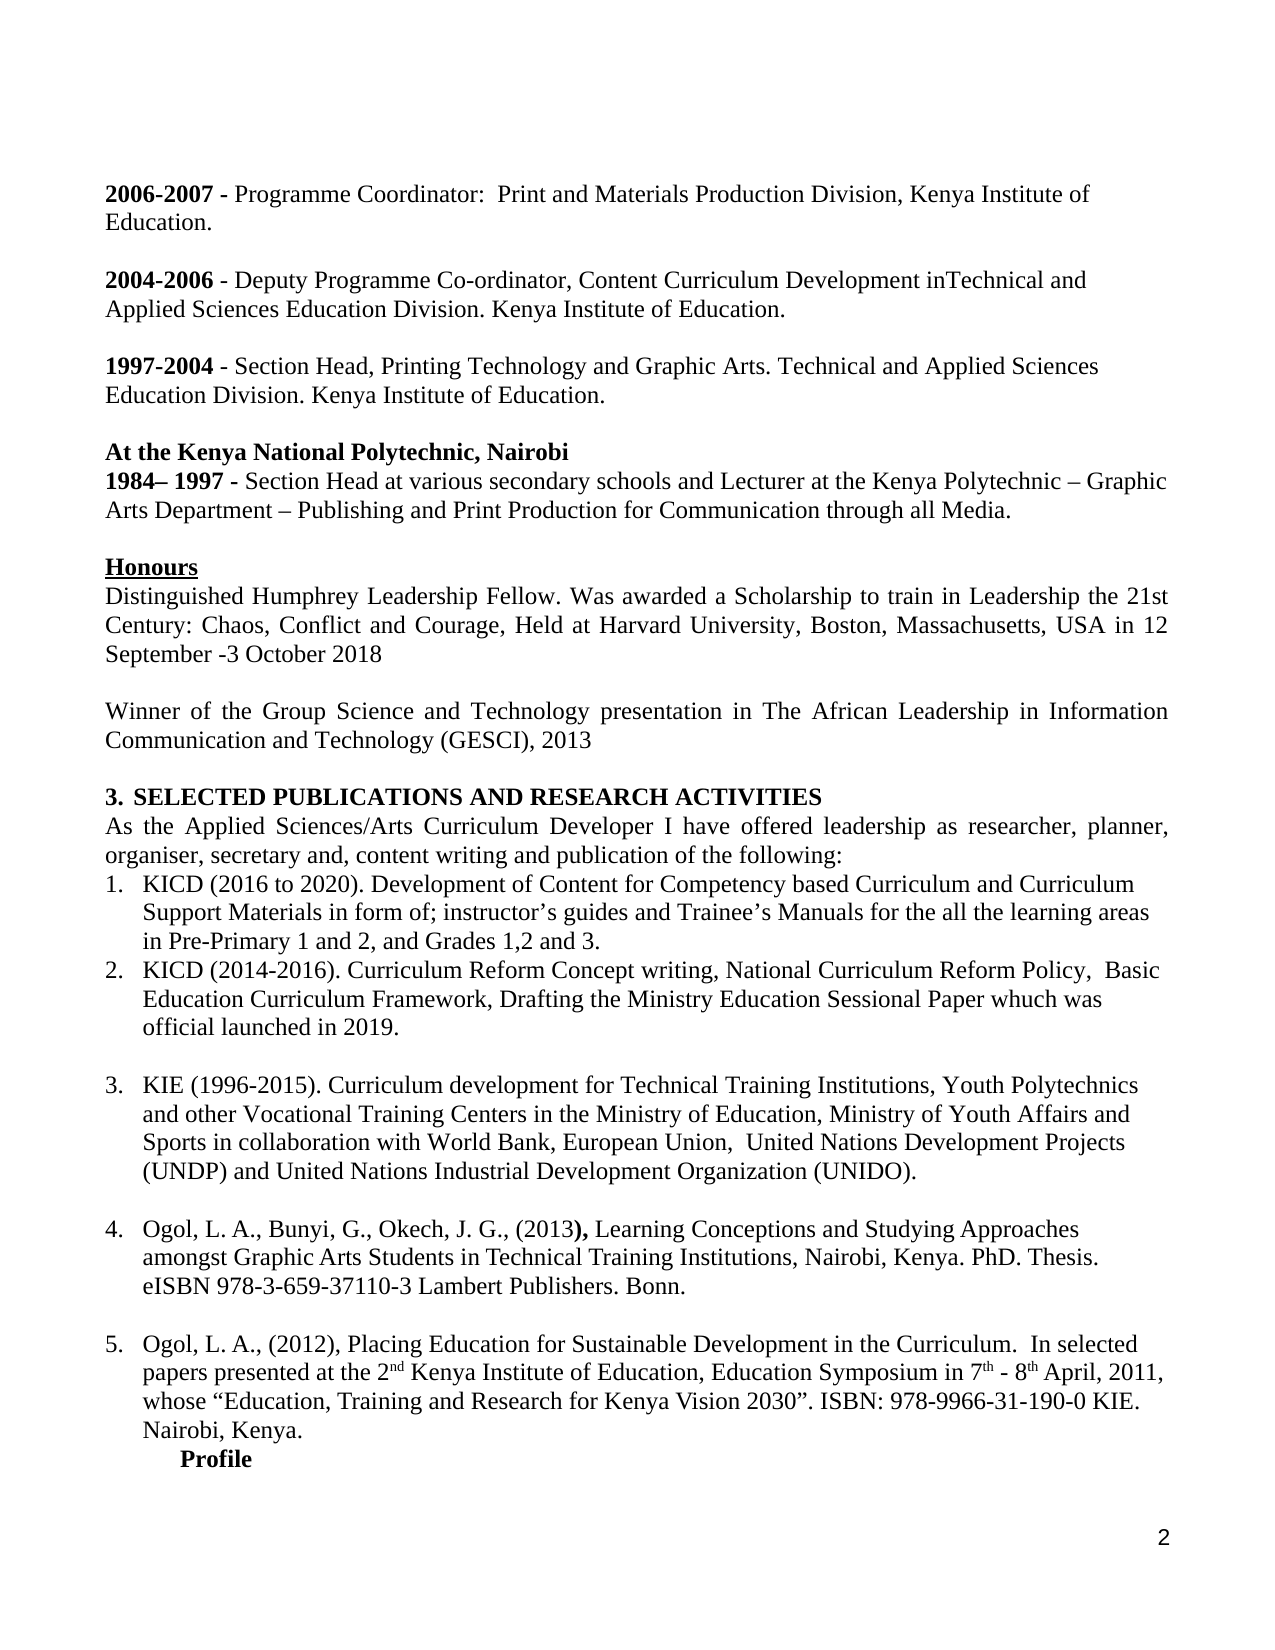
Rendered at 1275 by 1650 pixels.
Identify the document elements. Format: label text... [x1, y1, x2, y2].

list KICD (2014-2016). Curriculum Reform Concept writing, National Curriculum Reform Policy, Basic Education Curriculum Framework, Drafting the Ministry Education Sessional Paper whuch was official launched in 2019. [105, 955, 1170, 1041]
list Ogol, L. A., (2012), Placing Education for Sustainable Development in the Curriculum. In selected papers presented at the 2nd Kenya Institute of Education, Education Symposium in 7th - 8th April, 2011, whose “Education, Training and Research for Kenya Vision 2030”. ISBN: 978-9966-31-190-0 KIE. Nairobi, Kenya. [105, 1329, 1170, 1444]
list Profile [180, 1444, 1170, 1472]
list KIE (1996-2015). Curriculum development for Technical Training Institutions, Youth Polytechnics and other Vocational Training Centers in the Ministry of Education, Ministry of Youth Affairs and Sports in collaboration with World Bank, European Union, United Nations Development Projects (UNDP) and United Nations Industrial Development Organization (UNIDO). [105, 1070, 1170, 1185]
text 1984– 1997 - Section Head at various secondary schools and Lecturer at the Kenya Polytechnic – Graphic Arts Department – Publishing and Print Production for Communication through all Media. [105, 466, 1170, 524]
text As the Applied Sciences/Arts Curriculum Developer I have offered leadership as researcher, planner, organiser, secretary and, content writing and publication of the following: [105, 811, 1170, 869]
text 2004-2006 - Deputy Programme Co-ordinator, Content Curriculum Development inTechnical and Applied Sciences Education Division. Kenya Institute of Education. [105, 265, 1170, 322]
text Distinguished Humphrey Leadership Fellow. Was awarded a Scholarship to train in Leadership the 21st Century: Chaos, Conflict and Courage, Held at Harvard University, Boston, Massachusetts, USA in 12 September -3 October 2018 [105, 581, 1170, 667]
text 1997-2004 - Section Head, Printing Technology and Graphic Arts. Technical and Applied Sciences Education Division. Kenya Institute of Education. [105, 351, 1170, 409]
text 2006-2007 - Programme Coordinator: Print and Materials Production Division, Kenya Institute of Education. [105, 179, 1170, 236]
list Ogol, L. A., Bunyi, G., Okech, J. G., (2013), Learning Conceptions and Studying Approaches amongst Graphic Arts Students in Technical Training Institutions, Nairobi, Kenya. PhD. Thesis. eISBN 978-3-659-37110-3 Lambert Publishers. Bonn. [105, 1214, 1170, 1300]
text At the Kenya National Polytechnic, Nairobi [105, 437, 1170, 466]
list KICD (2016 to 2020). Development of Content for Competency based Curriculum and Curriculum Support Materials in form of; instructor’s guides and Trainee’s Manuals for the all the learning areas in Pre-Primary 1 and 2, and Grades 1,2 and 3. [105, 869, 1170, 955]
text Winner of the Group Science and Technology presentation in The African Leadership in Information Communication and Technology (GESCI), 2013 [105, 696, 1170, 754]
text Honours [105, 552, 1170, 581]
list SELECTED PUBLICATIONS AND RESEARCH ACTIVITIES [105, 782, 1170, 811]
